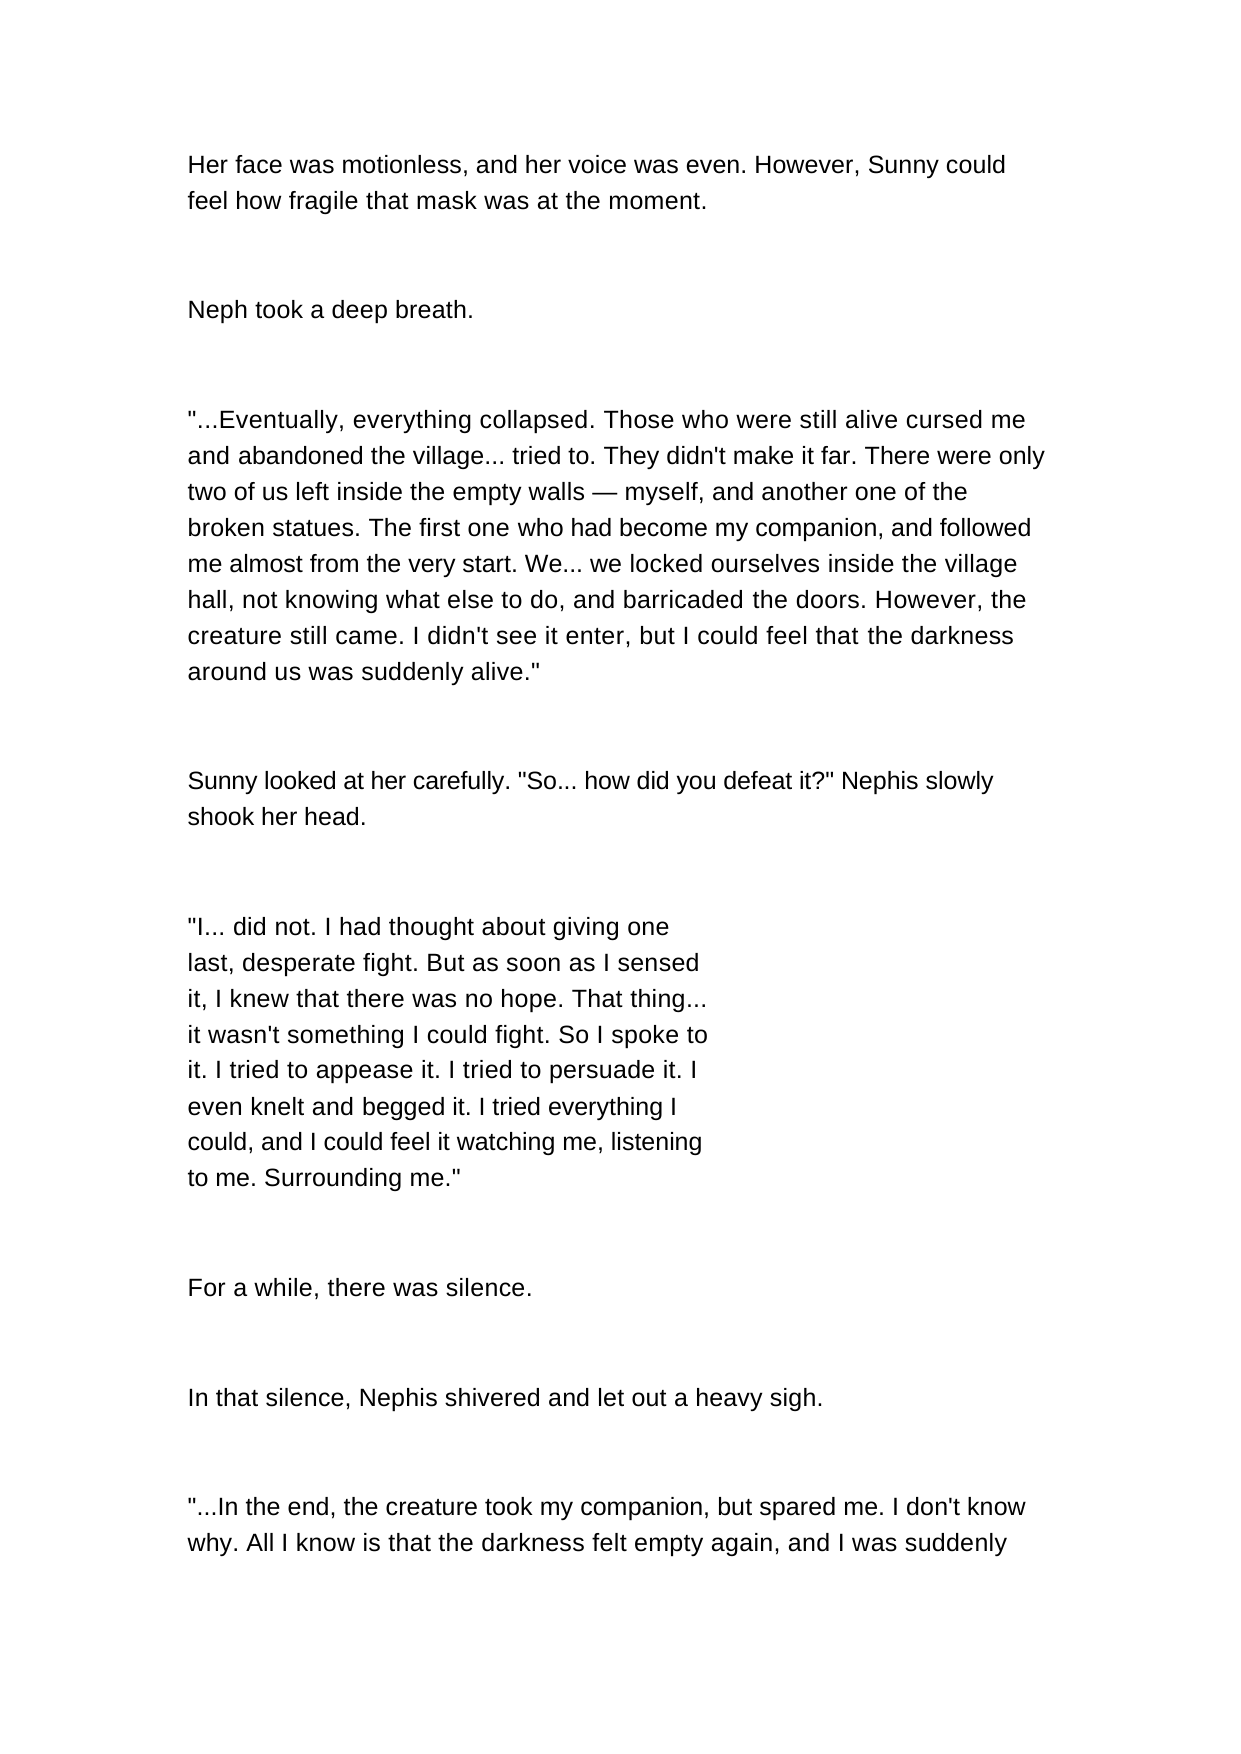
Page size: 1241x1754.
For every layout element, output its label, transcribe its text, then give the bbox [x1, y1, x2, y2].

text For a while, there was silence. [187, 1273, 1038, 1302]
text Her face was motionless, and her voice was even. However, Sunny could feel how fragile that mask was at the moment. [187, 150, 1045, 215]
text In that silence, Nephis shivered and let out a heavy sigh. [187, 1382, 1053, 1411]
text "...Eventually, everything collapsed. Those who were still alive cursed me and abandoned the village... tried to. They didn't make it far. There were only two of us left inside the empty walls — myself, and another one of the broken statues. The first one who had become my companion, and followed me almost from the very start. We... we locked ourselves inside the village hall, not knowing what else to do, and barricaded the doors. However, the creature still came. I didn't see it enter, but I could feel that the darkness around us was suddenly alive." [187, 405, 1053, 685]
text Sunny looked at her carefully. "So... how did you defeat it?" Nephis slowly shook her head. [187, 766, 1045, 831]
text Neph took a deep breath. [187, 296, 1023, 324]
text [187, 1492, 1053, 1557]
text "I... did not. I had thought about giving one last, desperate fight. But as soon as I sensed it, I knew that there was no hope. That thing... it wasn't something I could fight. So I spoke to it. I tried to appease it. I tried to persuade it. I even knelt and begged it. I tried everything I could, and I could feel it watching me, listening to me. Surrounding me." [187, 912, 723, 1192]
